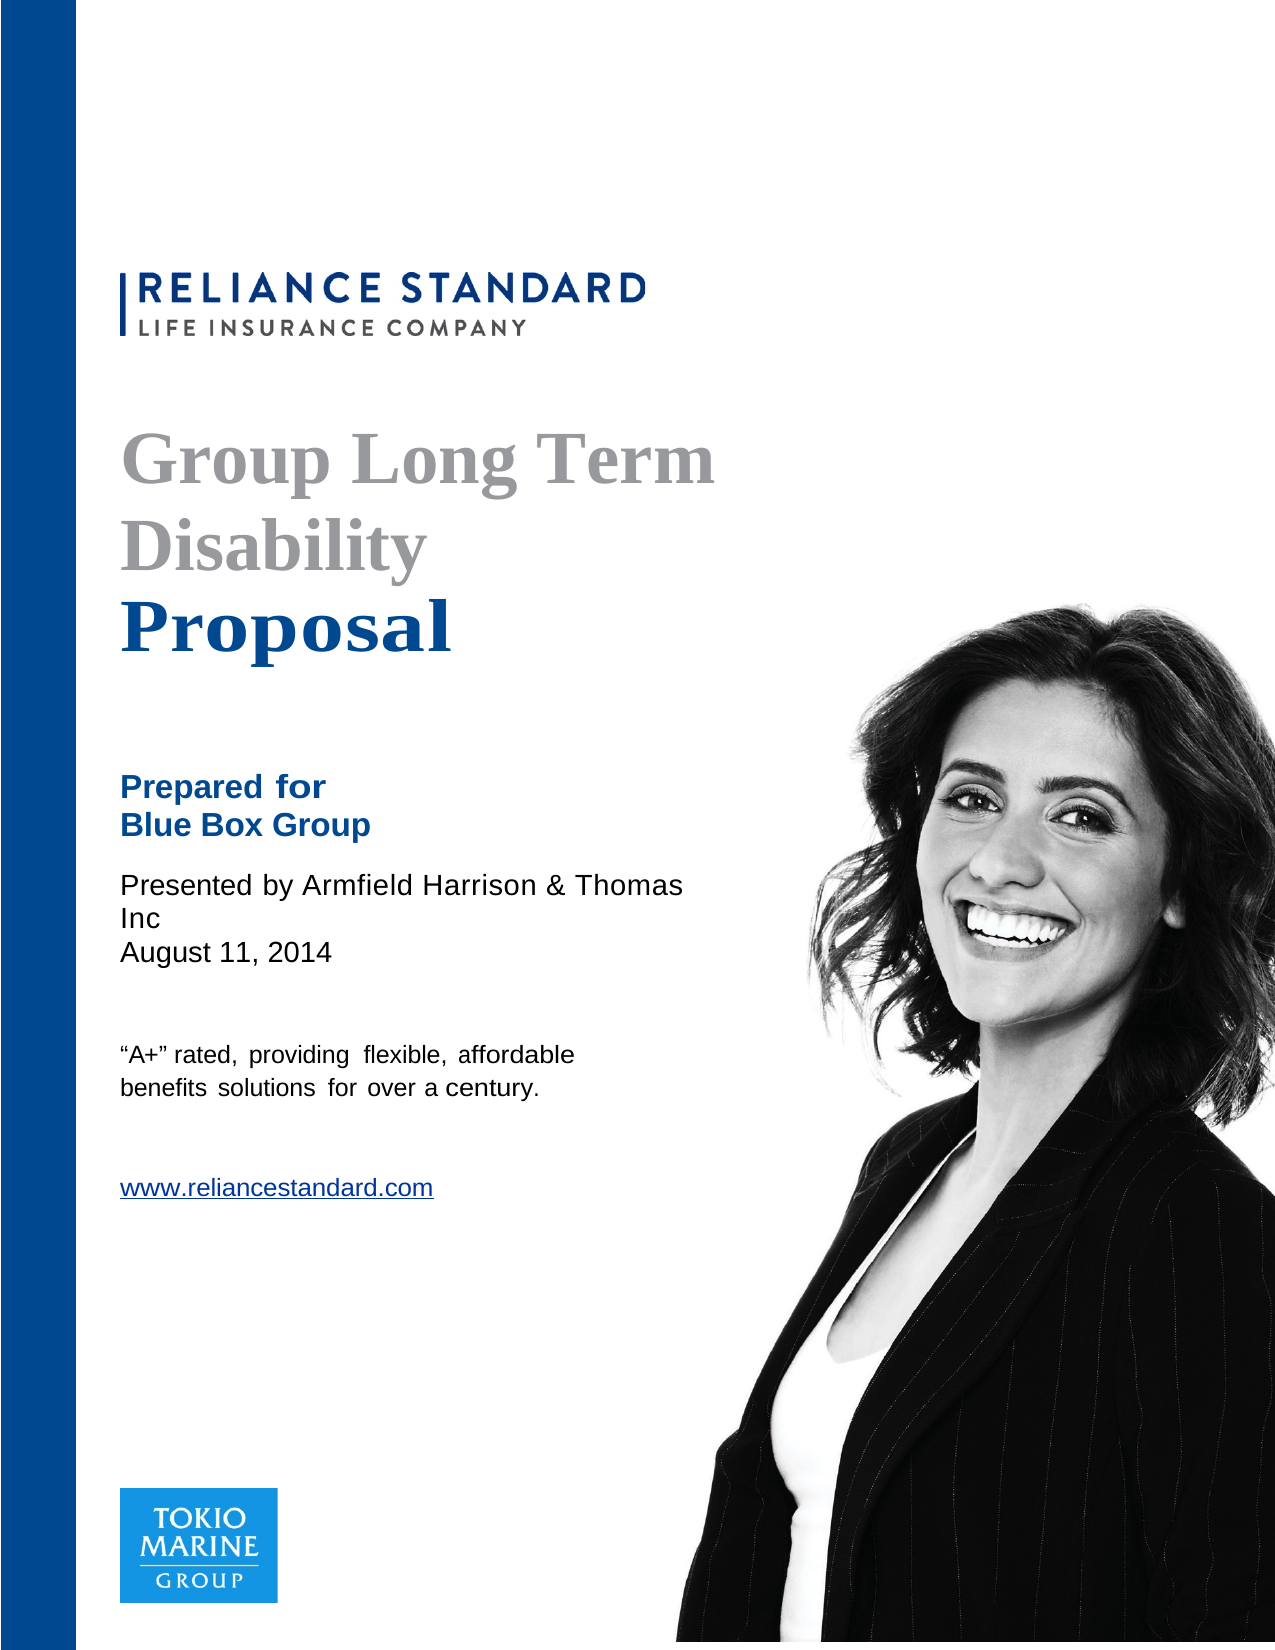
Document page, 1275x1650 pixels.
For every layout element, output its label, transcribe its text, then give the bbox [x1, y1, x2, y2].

text Group Long Term Disability [120, 414, 855, 586]
text Prepared for [120, 767, 722, 806]
text www.reliancestandard.com [120, 1172, 722, 1201]
text August 11, 2014 [120, 935, 722, 968]
picture [120, 272, 646, 336]
text Blue Box Group [120, 806, 722, 844]
text Presented by Armfield Harrison & Thomas Inc [120, 868, 722, 935]
picture [587, 603, 1275, 1642]
text “A+” rated, providing flexible, affordable benefits solutions for over a century. [120, 1040, 600, 1102]
text Proposal [120, 590, 862, 666]
picture [120, 1488, 278, 1603]
